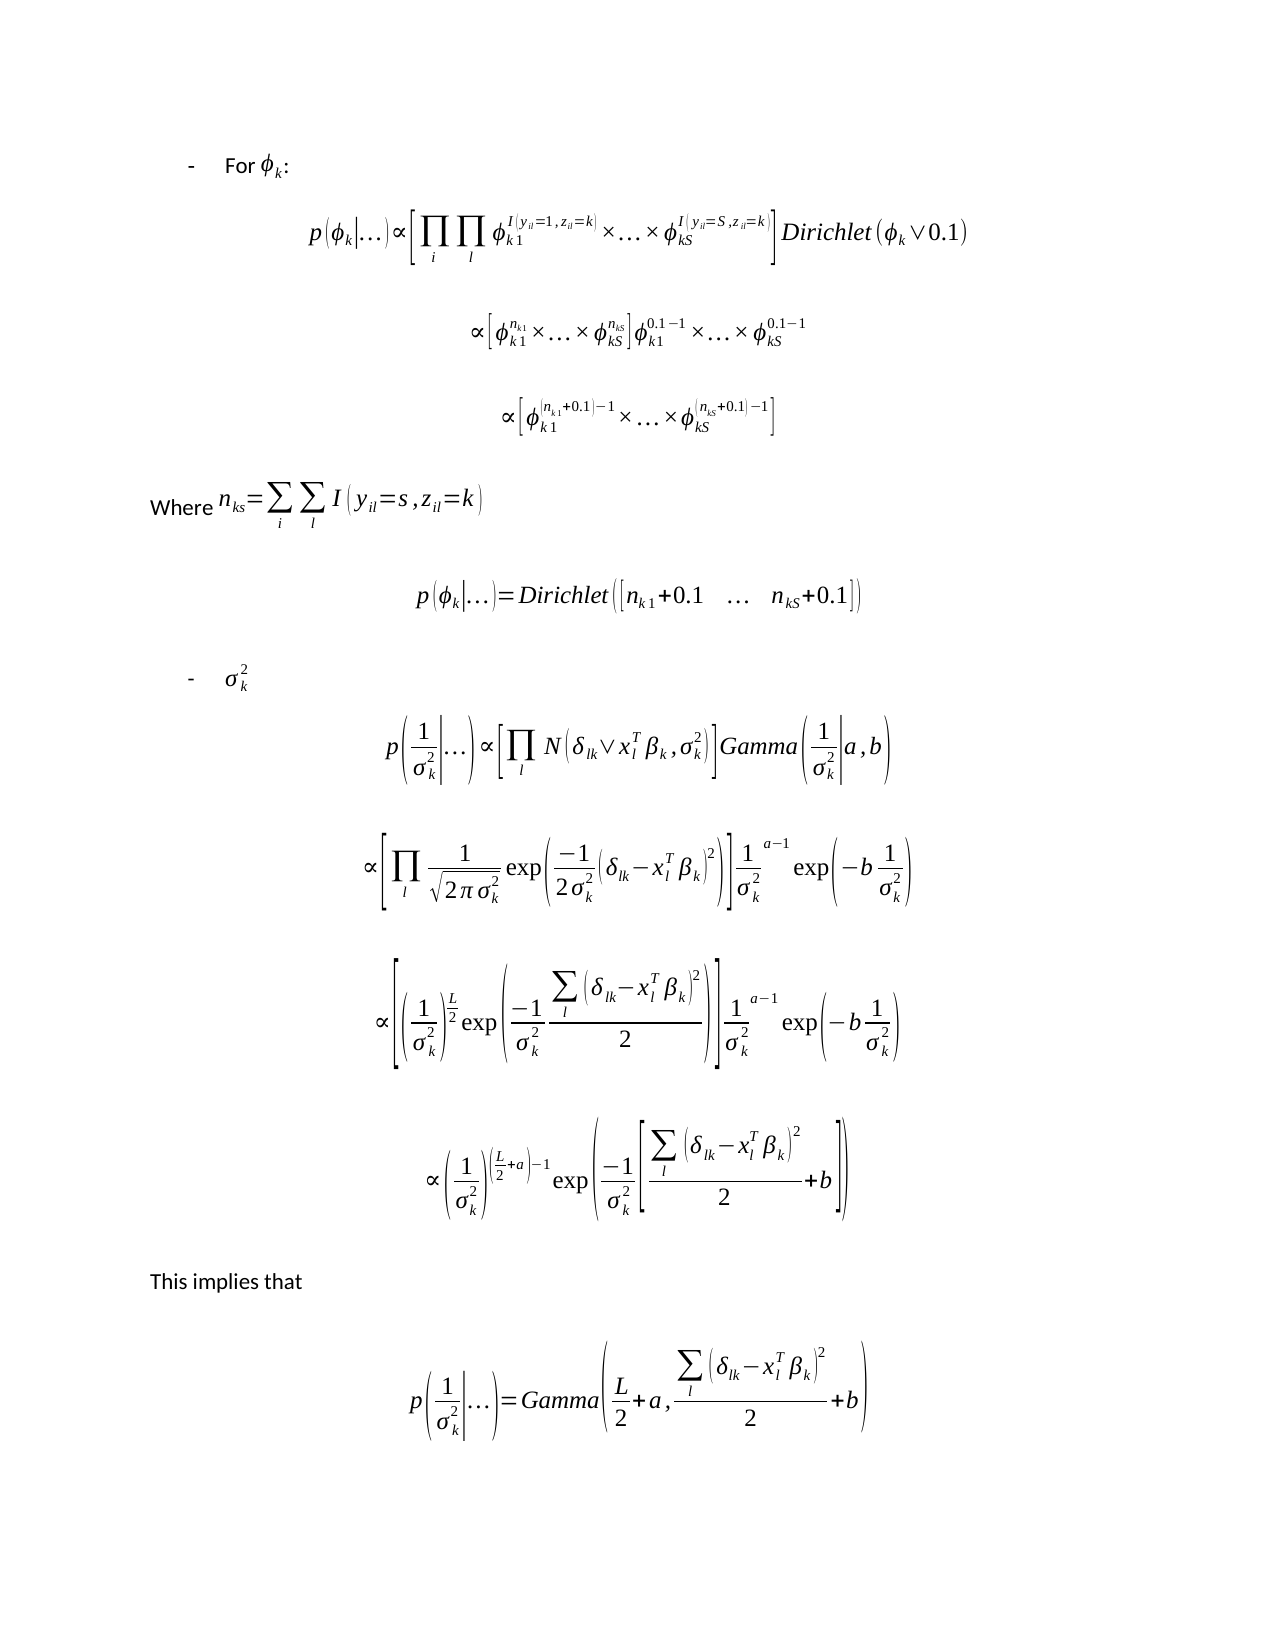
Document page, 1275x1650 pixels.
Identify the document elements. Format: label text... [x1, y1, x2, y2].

text This implies that [150, 1267, 1125, 1296]
text Where [150, 482, 1125, 532]
list For : [187, 150, 1125, 181]
